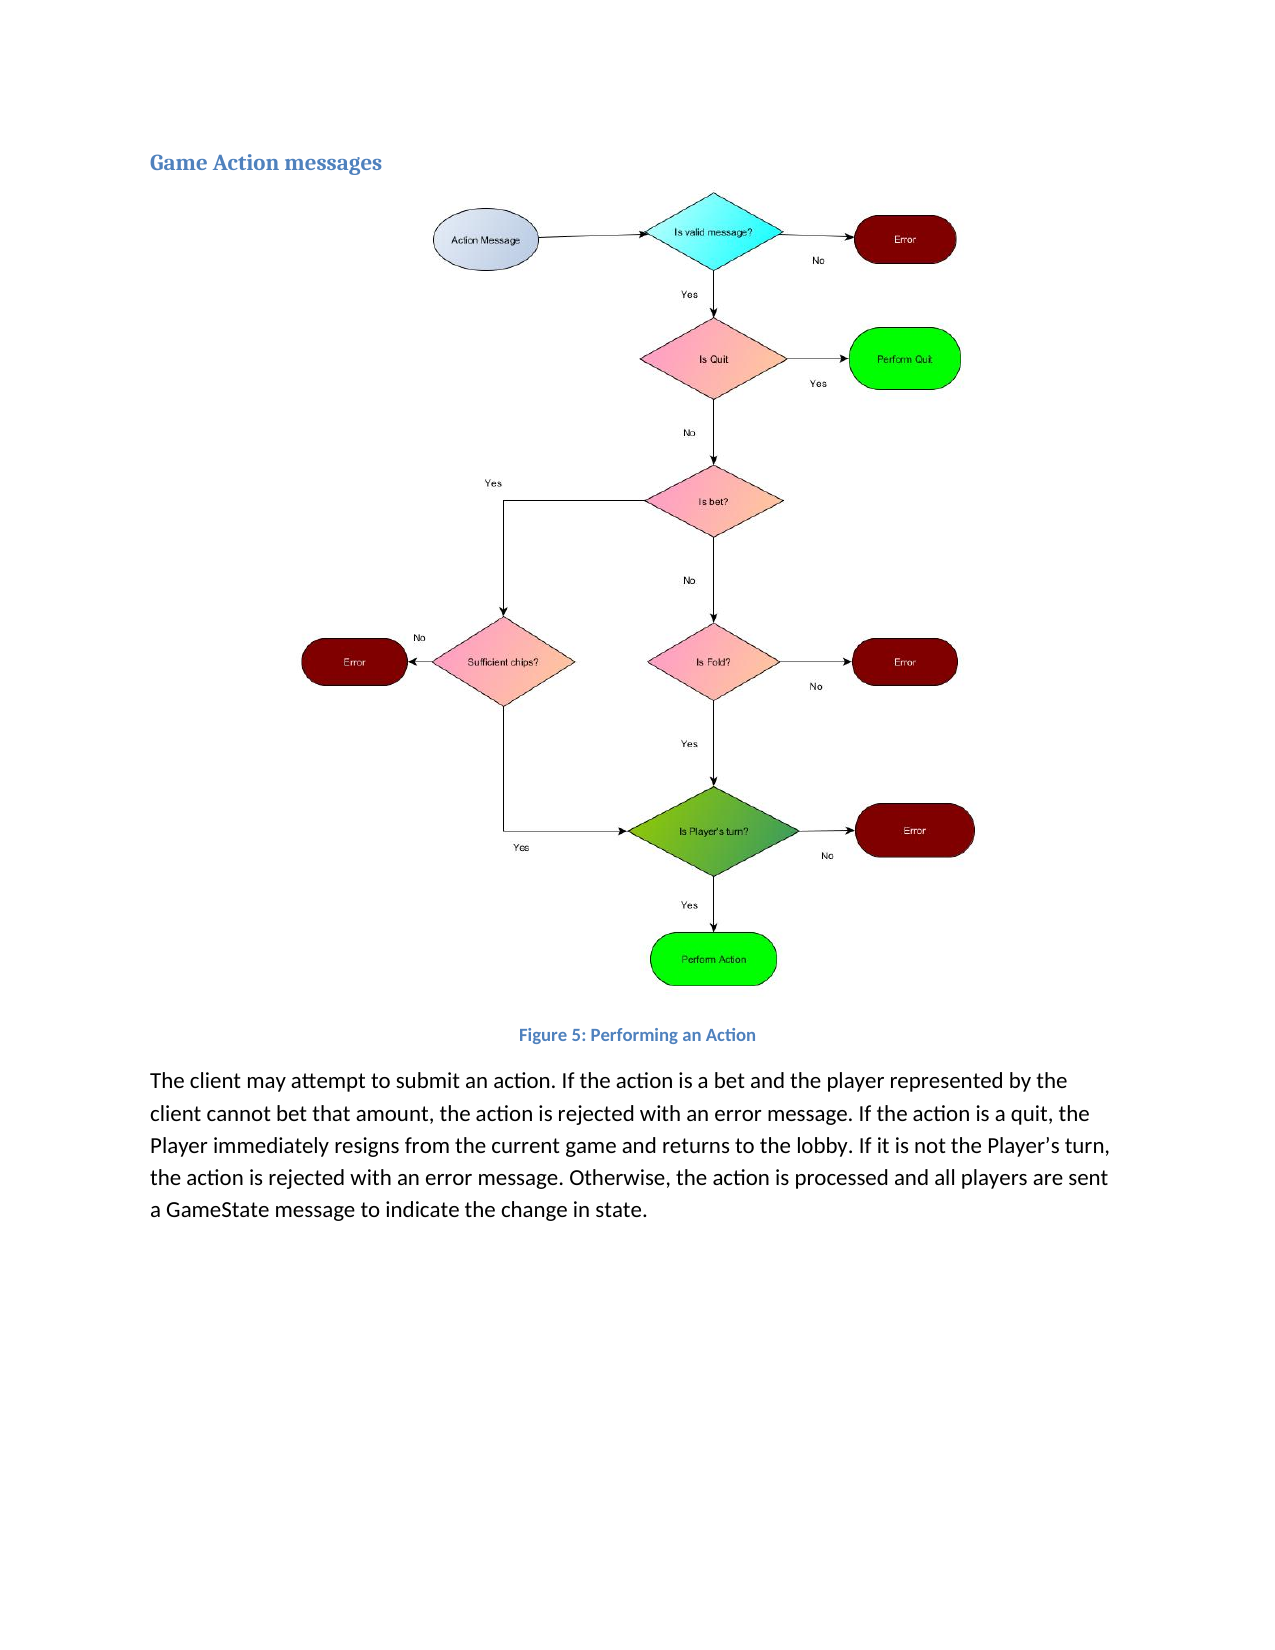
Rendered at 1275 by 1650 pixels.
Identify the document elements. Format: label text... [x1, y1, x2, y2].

subtitle Game Action messages [150, 150, 1125, 176]
picture [289, 180, 986, 998]
text The client may attempt to submit an action. If the action is a bet and the player represented by the client cannot bet that amount, the action is rejected with an error message. If the action is a quit, the Player immediately resigns from the current game and returns to the lobby. If it is not the Player’s turn, the action is rejected with an error message. Otherwise, the action is processed and all players are sent a GameState message to indicate the change in state. [150, 1067, 1125, 1223]
